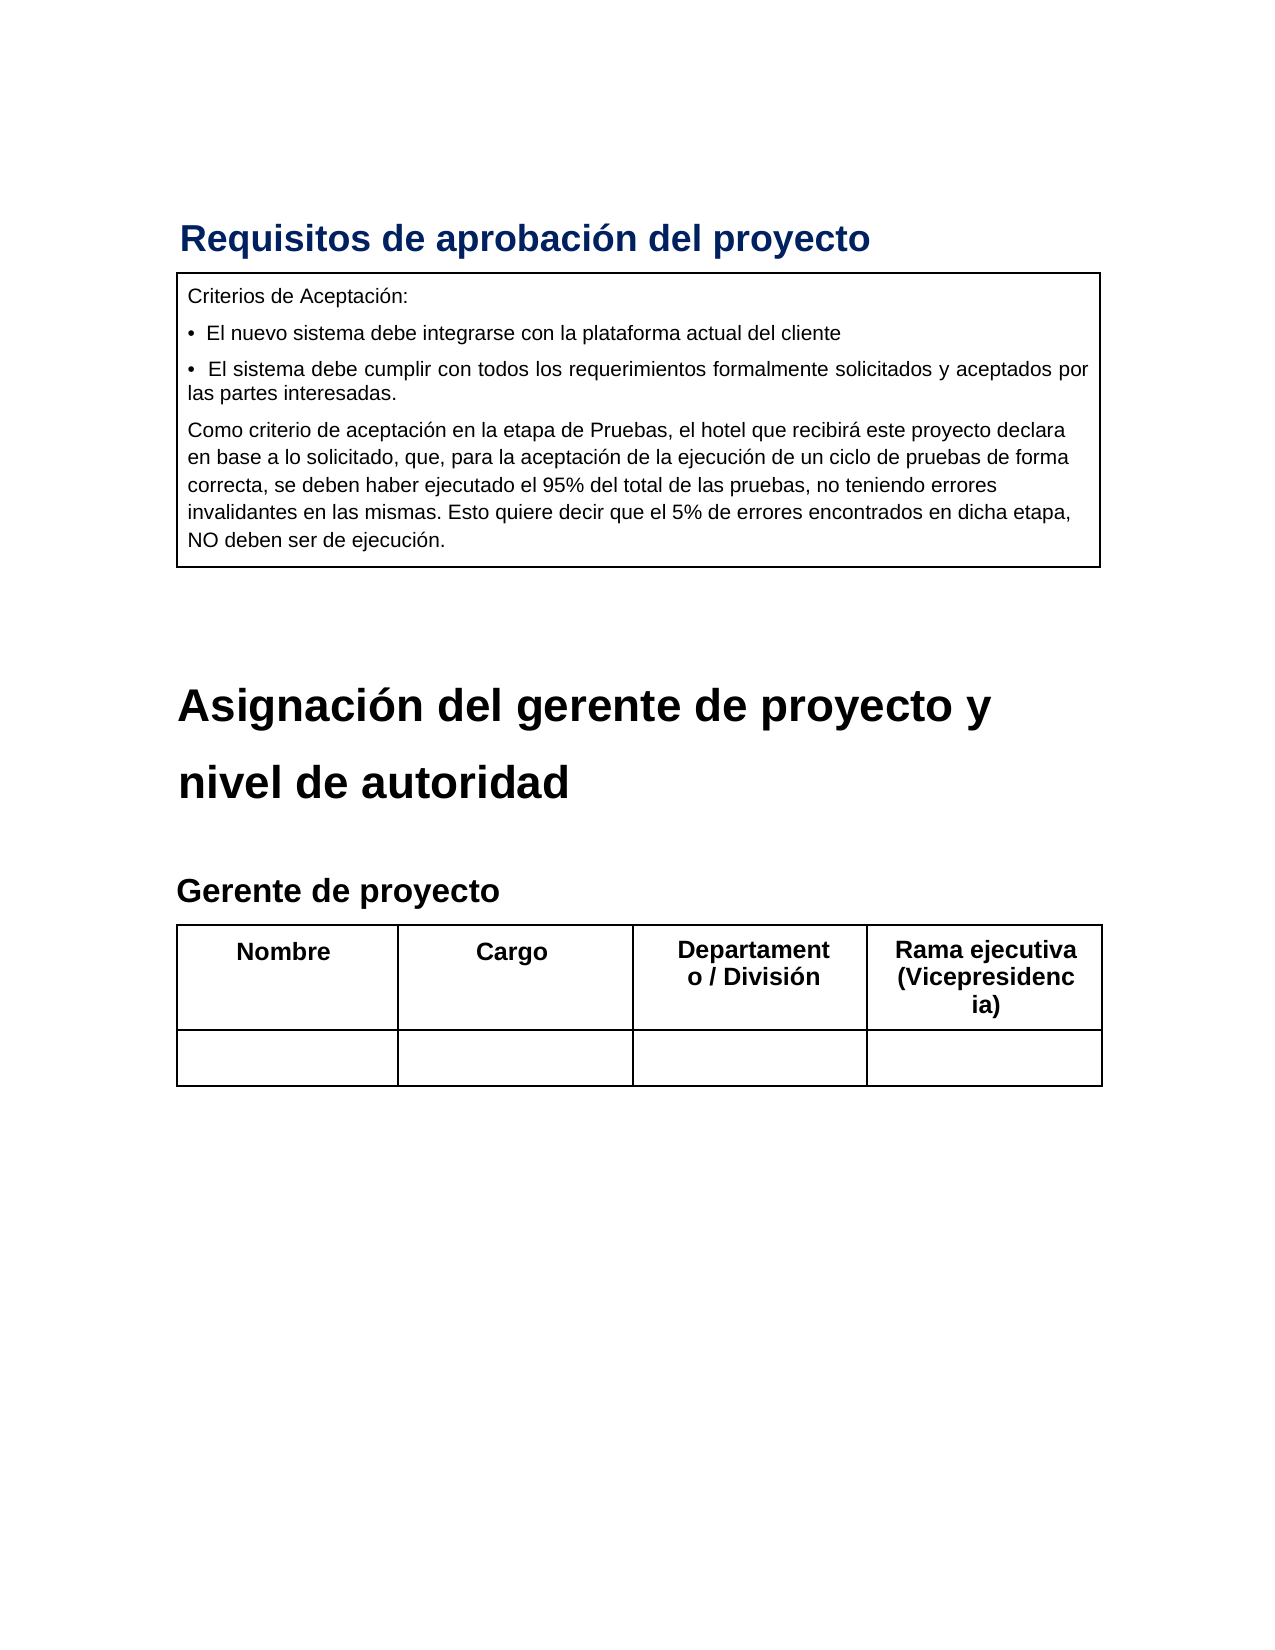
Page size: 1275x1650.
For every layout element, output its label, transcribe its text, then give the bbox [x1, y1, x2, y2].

table_cell [868, 1031, 1101, 1085]
table_cell [178, 1031, 397, 1085]
table_cell [634, 1031, 866, 1085]
table_header Nombre [178, 926, 397, 1029]
table_header Cargo [399, 926, 632, 1029]
subtitle Asignación del gerente de proyecto y nivel de autoridad [177, 678, 1071, 809]
table_header Rama ejecutiva (Vicepresidencia) [868, 926, 1101, 1029]
table_header Criterios de Aceptación: • El nuevo sistema debe integrarse con la plataforma actual del cliente • El sistema debe cumplir con todos los requerimientos formalmente solicitados y aceptados por las partes interesadas. Como criterio de aceptación en la etapa de Pruebas, el hotel que recibirá este proyecto declara en base a lo solicitado, que, para la aceptación de la ejecución de un ciclo de pruebas de forma correcta, se deben haber ejecutado el 95% del total de las pruebas, no teniendo errores invalidantes en las mismas. Esto quiere decir que el 5% de errores encontrados en dicha etapa, NO deben ser de ejecución. [178, 274, 1099, 566]
table_cell [399, 1031, 632, 1085]
table_header Departamento / División [634, 926, 866, 1029]
subtitle Requisitos de aprobación del proyecto [179, 216, 1071, 259]
subtitle Gerente de proyecto [176, 871, 1108, 910]
